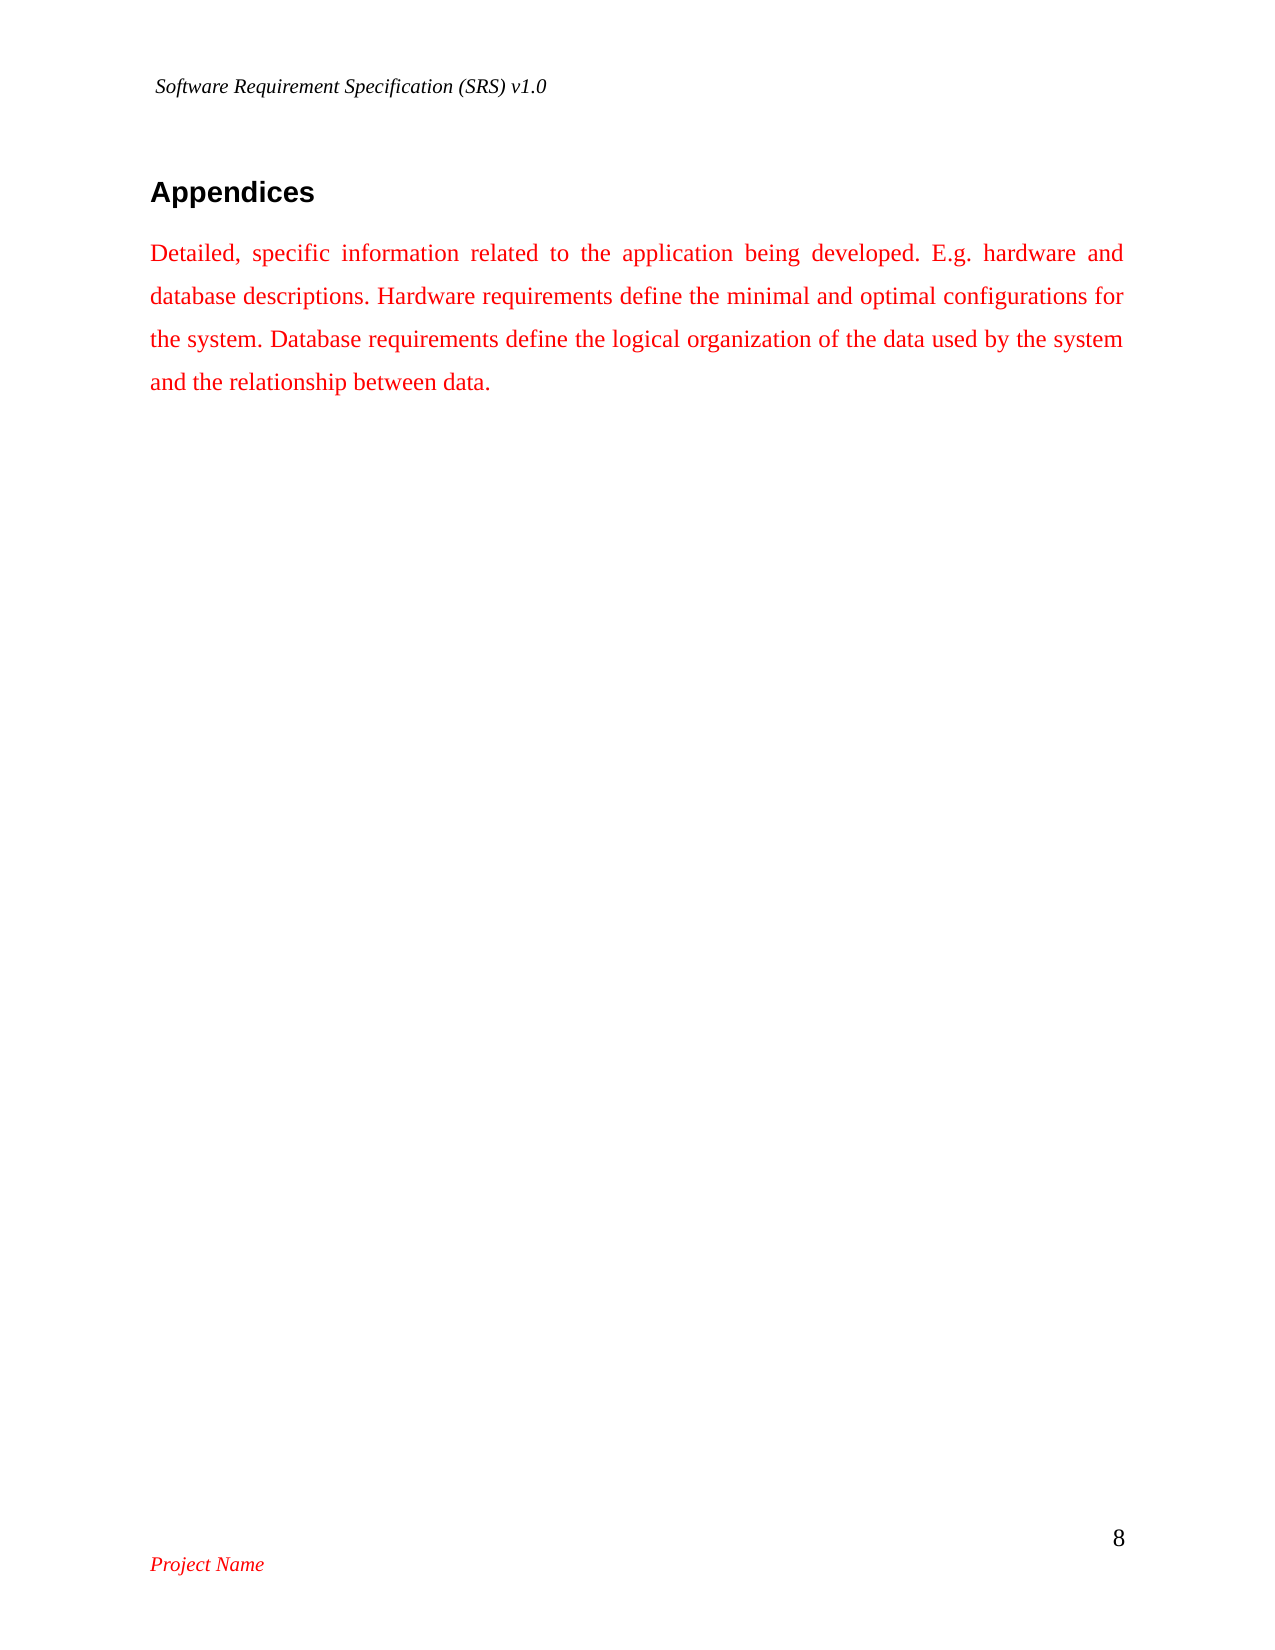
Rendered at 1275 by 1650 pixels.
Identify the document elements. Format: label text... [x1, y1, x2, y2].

text Detailed, specific information related to the application being developed. E.g. hardware and database descriptions. Hardware requirements define the minimal and optimal configurations for the system. Database requirements define the logical organization of the data used by the system and the relationship between data. [150, 238, 1125, 396]
subtitle Appendices [150, 175, 1125, 208]
